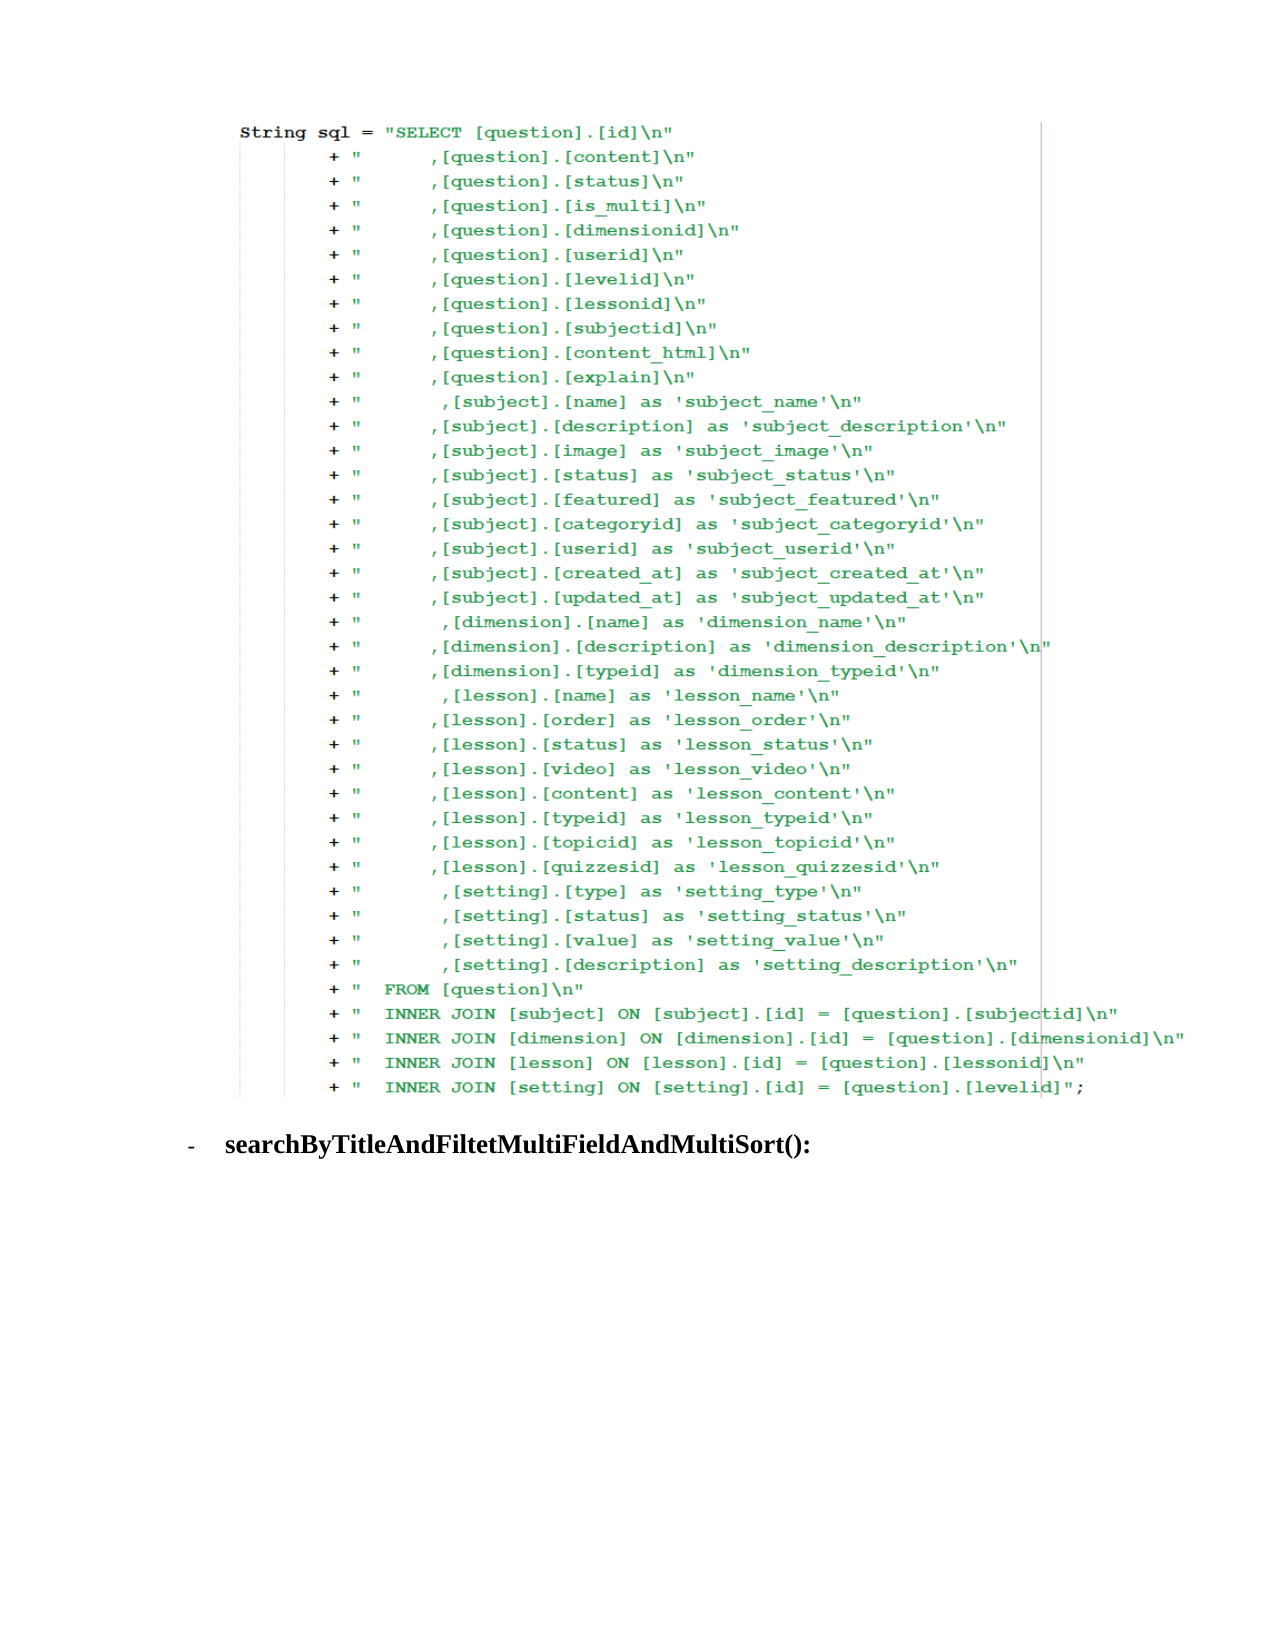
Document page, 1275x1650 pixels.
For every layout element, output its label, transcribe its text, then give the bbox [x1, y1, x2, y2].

picture [225, 122, 1200, 1098]
list searchByTitleAndFiltetMultiFieldAndMultiSort(): [187, 1128, 1125, 1159]
